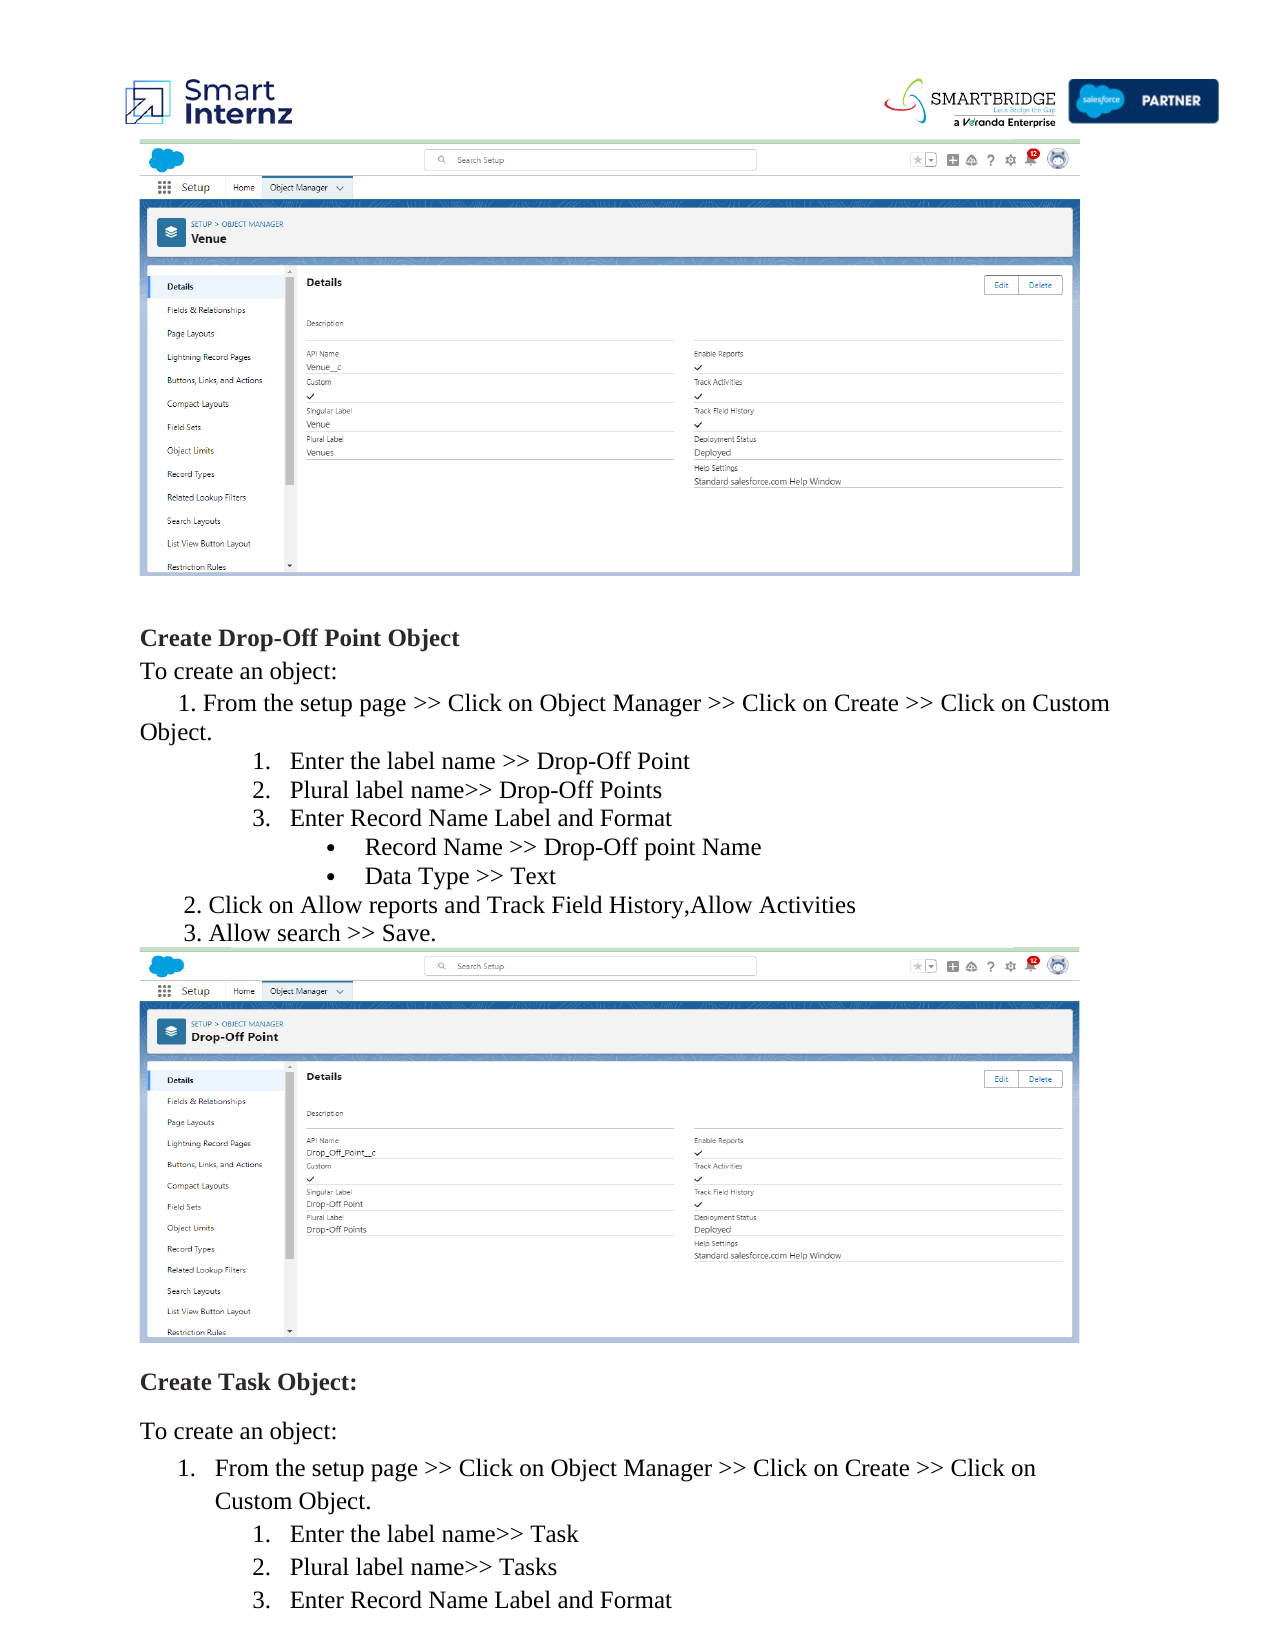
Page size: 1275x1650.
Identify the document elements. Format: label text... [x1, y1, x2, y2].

picture [120, 79, 297, 124]
picture [139, 947, 1080, 1343]
list Record Name >> Drop-Off point Name [327, 832, 1135, 861]
subtitle Create Drop-Off Point Object [139, 621, 1135, 652]
subtitle Create Task Object: [139, 1367, 1135, 1396]
text To create an object: [139, 656, 1135, 685]
list Enter Record Name Label and Format [252, 803, 1135, 832]
list Plural label name>> Tasks [252, 1552, 1135, 1581]
list Enter the label name>> Task [252, 1519, 1135, 1548]
text 2. Click on Allow reports and Track Field History,Allow Activities [139, 890, 1135, 918]
text 3. Allow search >> Save. [139, 918, 1135, 947]
list Enter the label name >> Drop-Off Point [252, 746, 1135, 775]
text 1. From the setup page >> Click on Object Manager >> Click on Create >> Click on Custom Object. [139, 688, 1110, 746]
list Enter Record Name Label and Format [252, 1585, 1135, 1614]
list Plural label name>> Drop-Off Points [252, 775, 1135, 803]
list From the setup page >> Click on Object Manager >> Click on Create >> Click on Custom Object. [177, 1453, 1110, 1515]
picture [875, 73, 1219, 132]
picture [139, 139, 1080, 576]
text To create an object: [139, 1416, 1135, 1445]
list Data Type >> Text [327, 861, 1135, 890]
